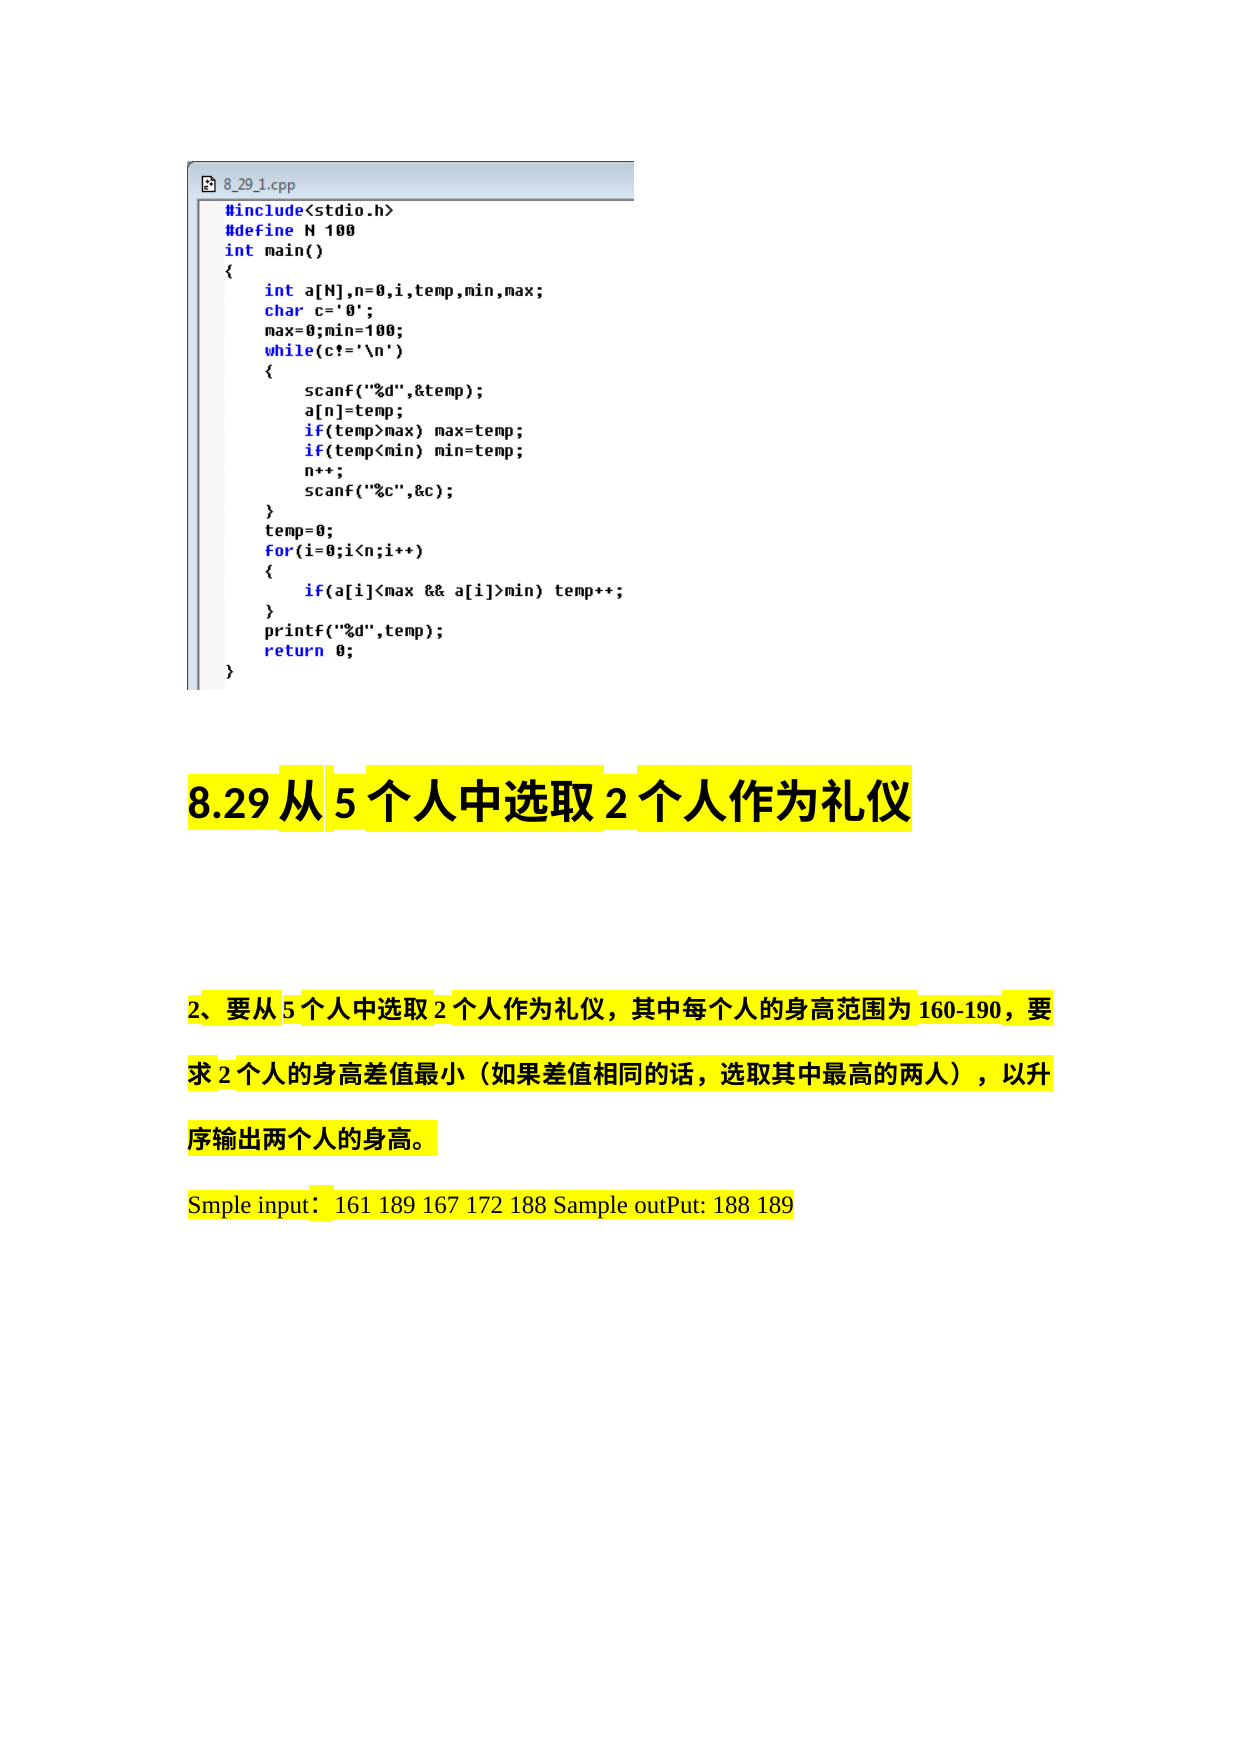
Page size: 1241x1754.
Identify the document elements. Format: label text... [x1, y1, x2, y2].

text 2、要从5个人中选取2个人作为礼仪，其中每个人的身高范围为160-190，要求2个人的身高差值最小（如果差值相同的话，选取其中最高的两人），以升序输出两个人的身高。 [187, 975, 1053, 1170]
picture [187, 161, 634, 690]
text Smple input：161 189 167 172 188 Sample outPut: 188 189 [187, 1170, 1053, 1235]
subtitle 8.29从5个人中选取2个人作为礼仪 [187, 750, 1053, 847]
